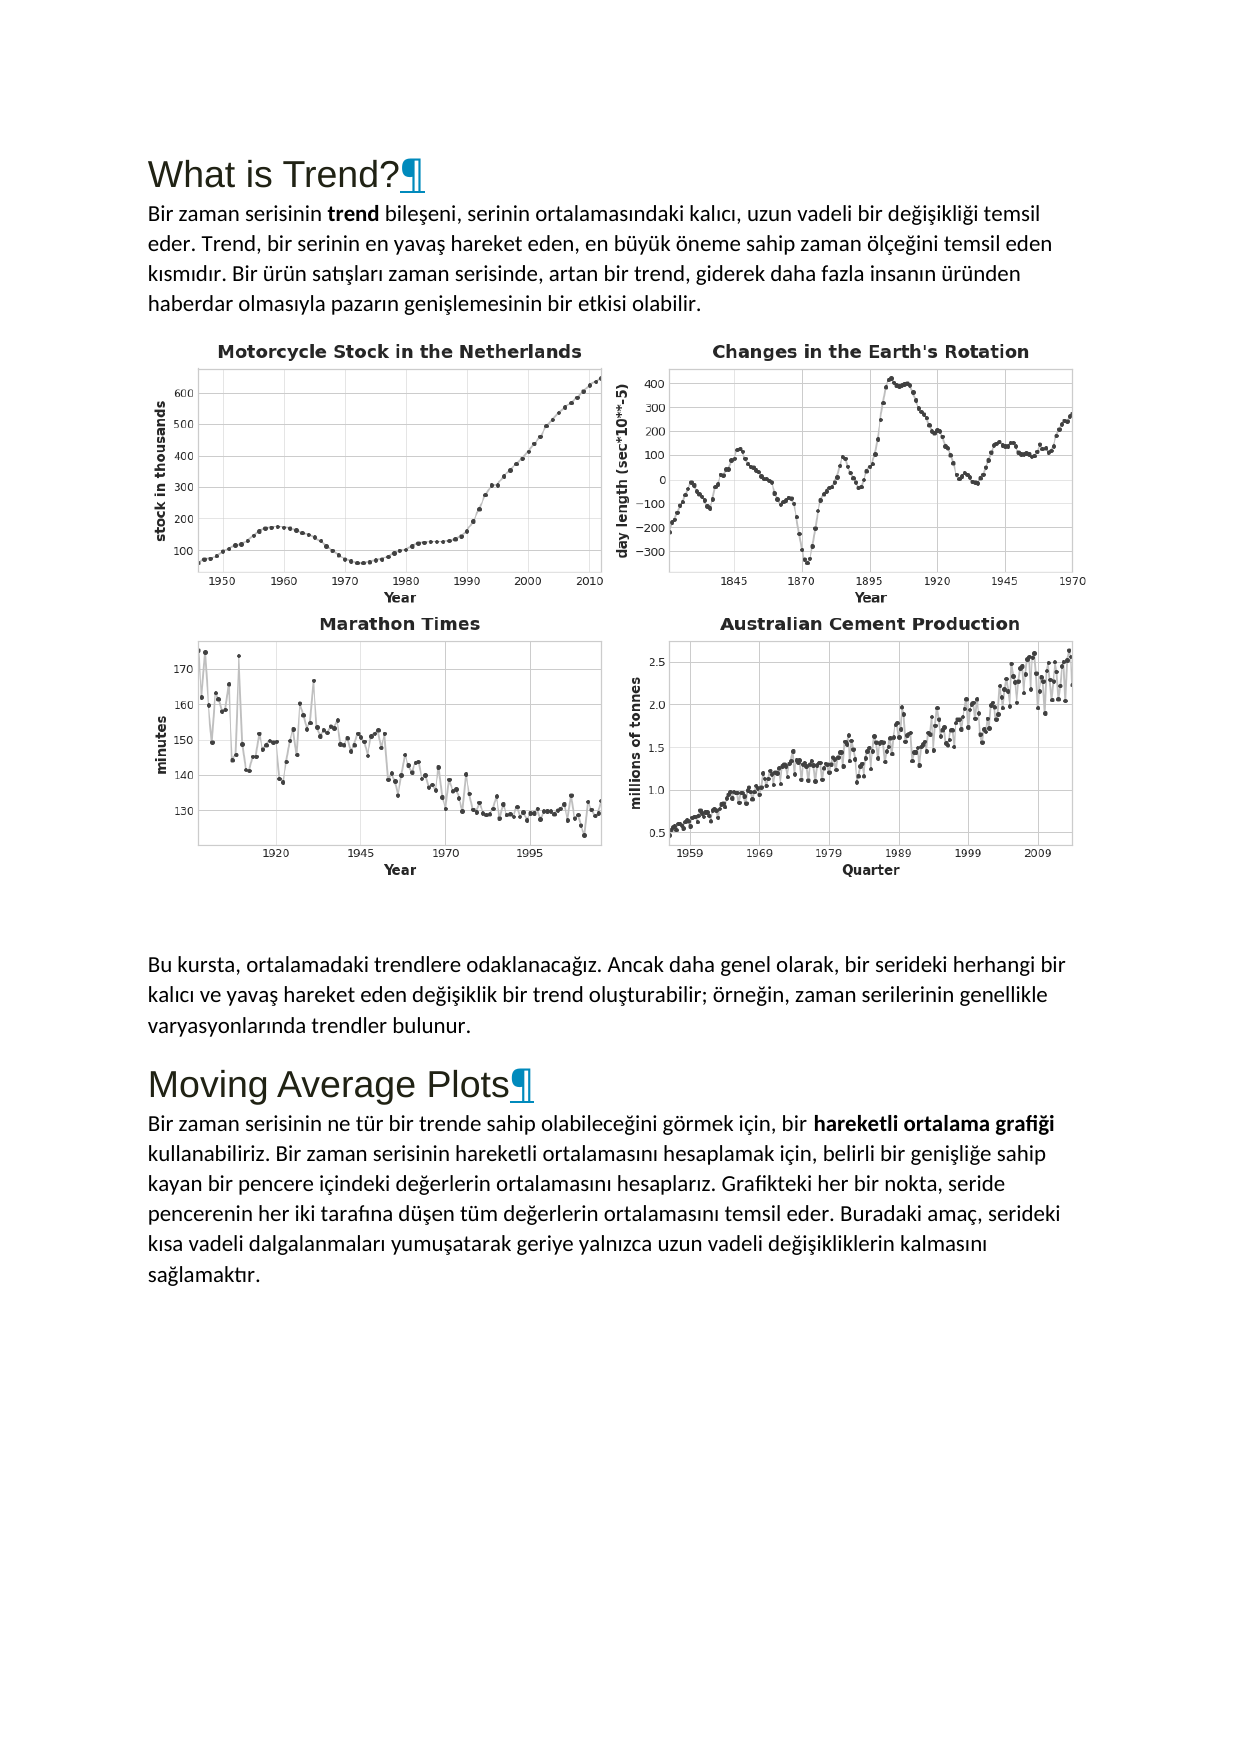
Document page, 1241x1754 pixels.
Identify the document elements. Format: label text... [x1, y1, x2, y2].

subtitle Moving Average Plots¶ [148, 1058, 1093, 1109]
picture [147, 336, 1093, 885]
text Bir zaman serisinin trend bileşeni, serinin ortalamasındaki kalıcı, uzun vadeli bir değişikliği temsil eder. Trend, bir serinin en yavaş hareket eden, en büyük öneme sahip zaman ölçeğini temsil eden kısmıdır. Bir ürün satışları zaman serisinde, artan bir trend, giderek daha fazla insanın üründen haberdar olmasıyla pazarın genişlemesinin bir etkisi olabilir. [148, 199, 1093, 317]
text What is Trend?¶ [148, 148, 1093, 199]
text Bu kursta, ortalamadaki trendlere odaklanacağız. Ancak daha genel olarak, bir serideki herhangi bir kalıcı ve yavaş hareket eden değişiklik bir trend oluşturabilir; örneğin, zaman serilerinin genellikle varyasyonlarında trendler bulunur. [148, 950, 1093, 1039]
text Bir zaman serisinin ne tür bir trende sahip olabileceğini görmek için, bir hareketli ortalama grafiği kullanabiliriz. Bir zaman serisinin hareketli ortalamasını hesaplamak için, belirli bir genişliğe sahip kayan bir pencere içindeki değerlerin ortalamasını hesaplarız. Grafikteki her bir nokta, seride pencerenin her iki tarafına düşen tüm değerlerin ortalamasını temsil eder. Buradaki amaç, serideki kısa vadeli dalgalanmaları yumuşatarak geriye yalnızca uzun vadeli değişikliklerin kalmasını sağlamaktır. [148, 1109, 1093, 1288]
